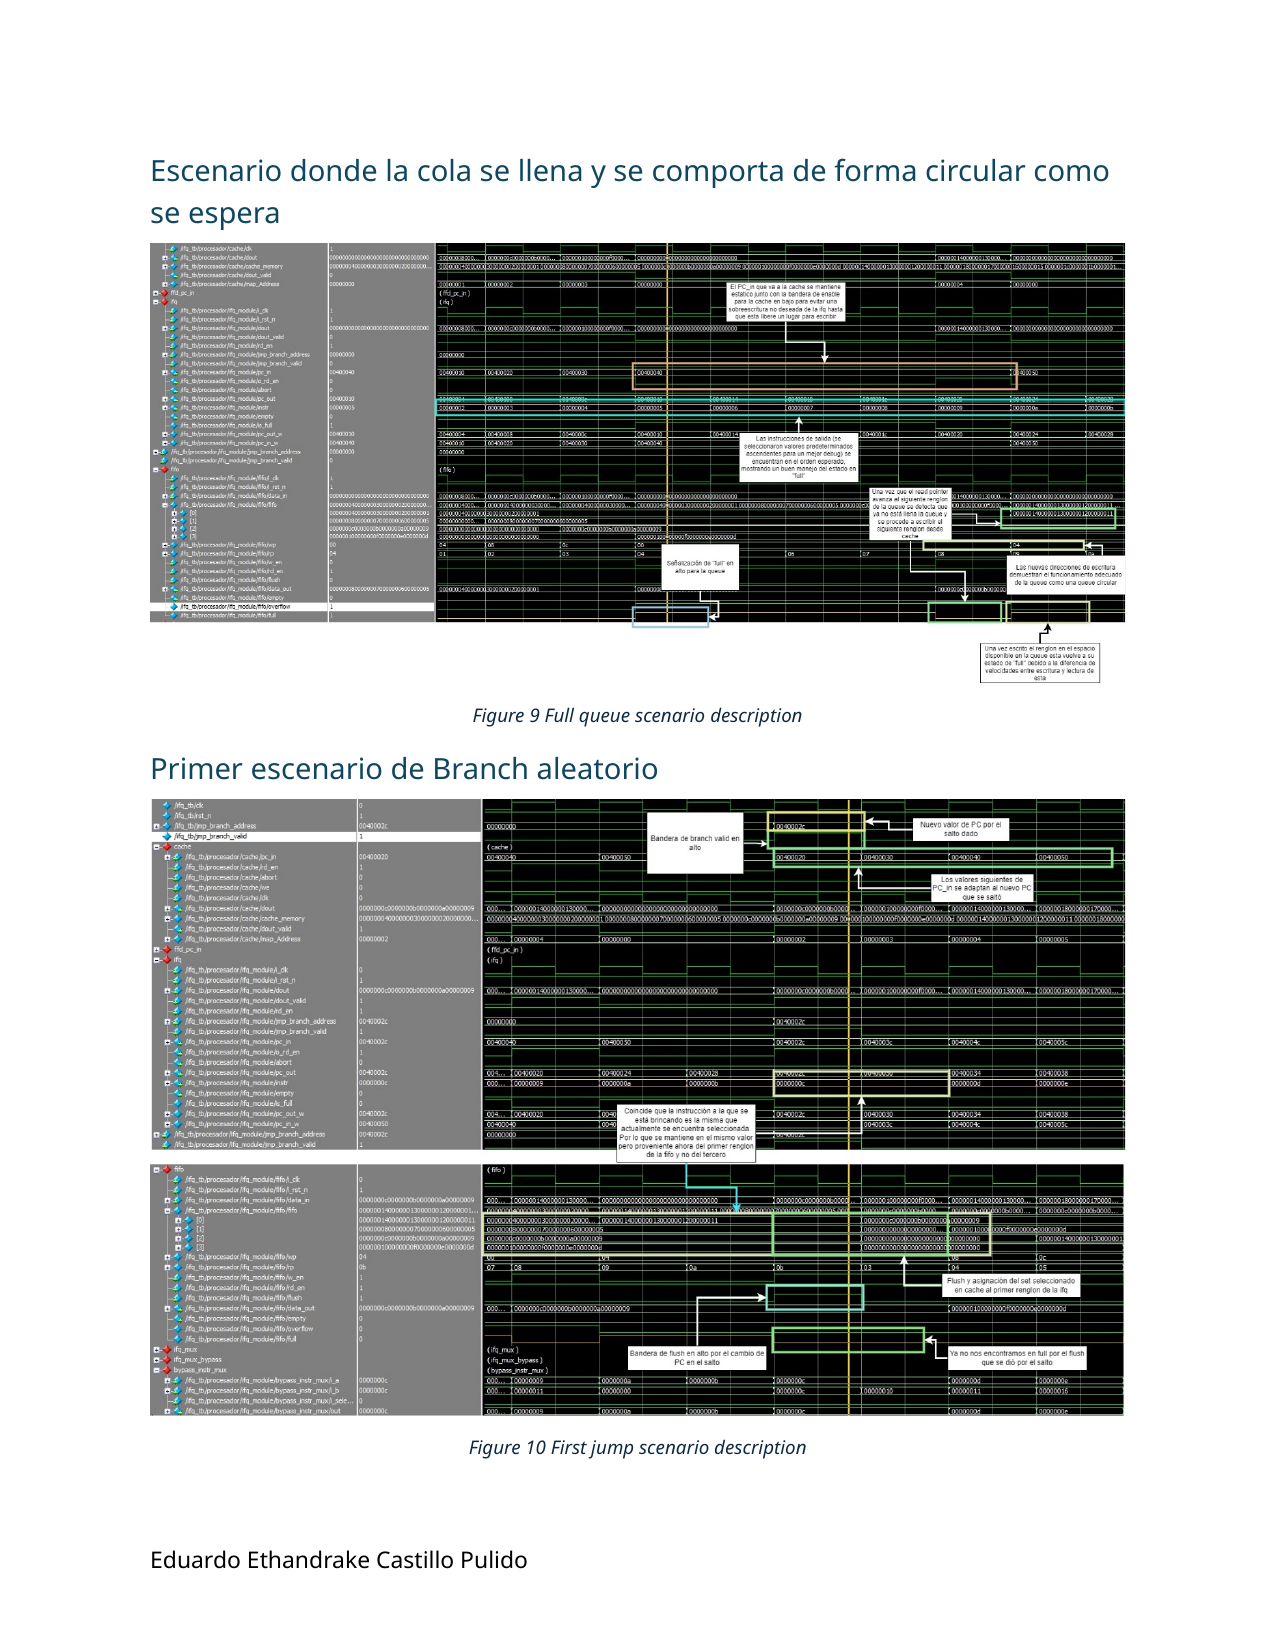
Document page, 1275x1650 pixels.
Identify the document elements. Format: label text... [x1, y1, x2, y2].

subtitle Escenario donde la cola se llena y se comporta de forma circular como se espera [150, 150, 1125, 232]
text Figure 10 First jump scenario description [150, 1434, 1125, 1460]
text Figure 9 Full queue scenario description [150, 702, 1125, 727]
picture [150, 243, 1125, 683]
picture [150, 799, 1125, 1416]
subtitle Primer escenario de Branch aleatorio [150, 748, 1125, 788]
